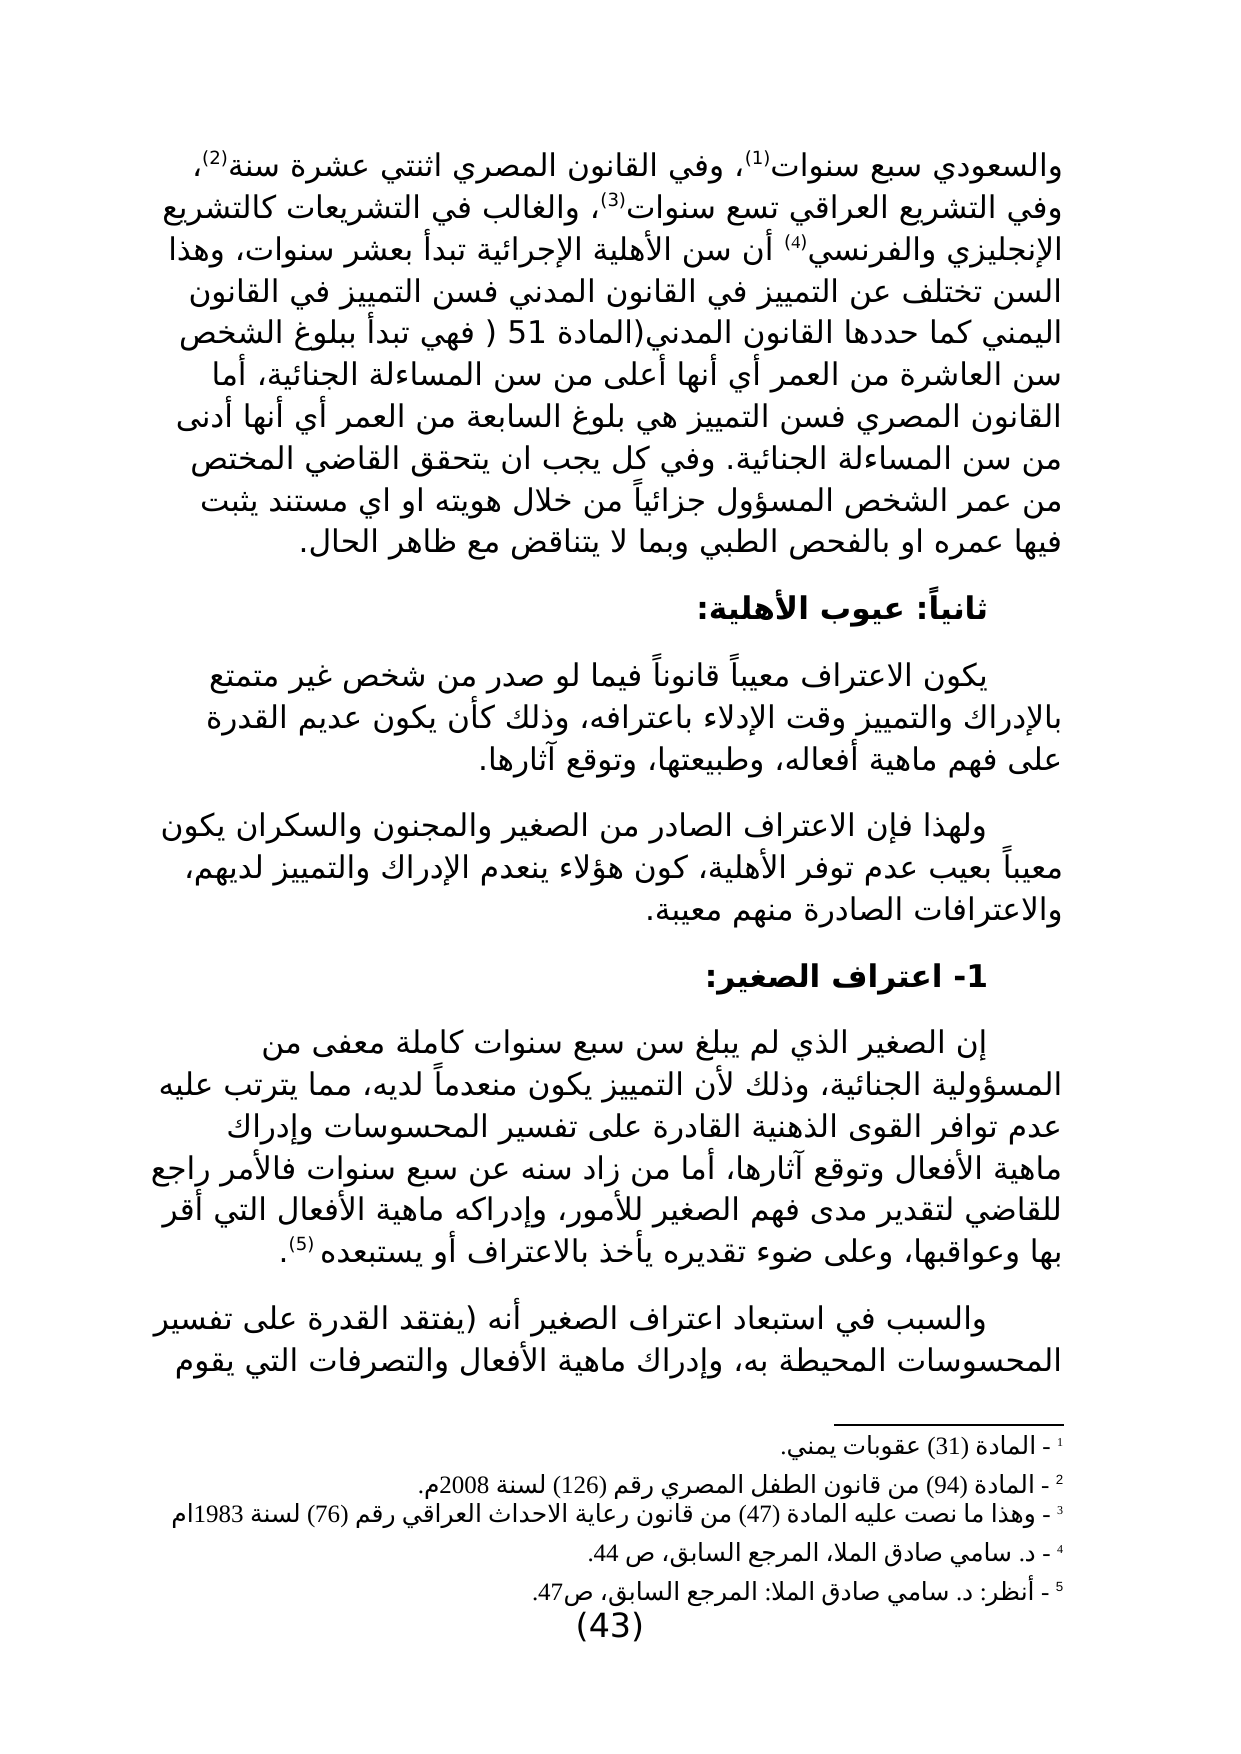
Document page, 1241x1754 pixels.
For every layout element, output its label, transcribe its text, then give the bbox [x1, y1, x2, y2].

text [148, 148, 1063, 560]
text 1- اعتراف الصغير: [148, 958, 1063, 994]
text يكون الاعتراف معيباً قانوناً فيما لو صدر من شخص غير متمتع بالإدراك والتمييز وقت الإدلاء باعترافه، وذلك كأن يكون عديم القدرة على فهم ماهية أفعاله، وطبيعتها، وتوقع آثارها. [148, 657, 1063, 777]
text ولهذا فإن الاعتراف الصادر من الصغير والمجنون والسكران يكون معيباً بعيب عدم توفر الأهلية، كون هؤلاء ينعدم الإدراك والتمييز لديهم، والاعترافات الصادرة منهم معيبة. [148, 808, 1063, 927]
text ثانياً: عيوب الأهلية: [148, 591, 1063, 627]
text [148, 1300, 1063, 1378]
text إن الصغير الذي لم يبلغ سن سبع سنوات كاملة معفى من المسؤولية الجنائية، وذلك لأن التمييز يكون منعدماً لديه، مما يترتب عليه عدم توافر القوى الذهنية القادرة على تفسير المحسوسات وإدراك ماهية الأفعال وتوقع آثارها، أما من زاد سنه عن سبع سنوات فالأمر راجع للقاضي لتقدير مدى فهم الصغير للأمور، وإدراكه ماهية الأفعال التي أقر بها وعواقبها، وعلى ضوء تقديره يأخذ بالاعتراف أو يستبعده (). [148, 1025, 1063, 1270]
